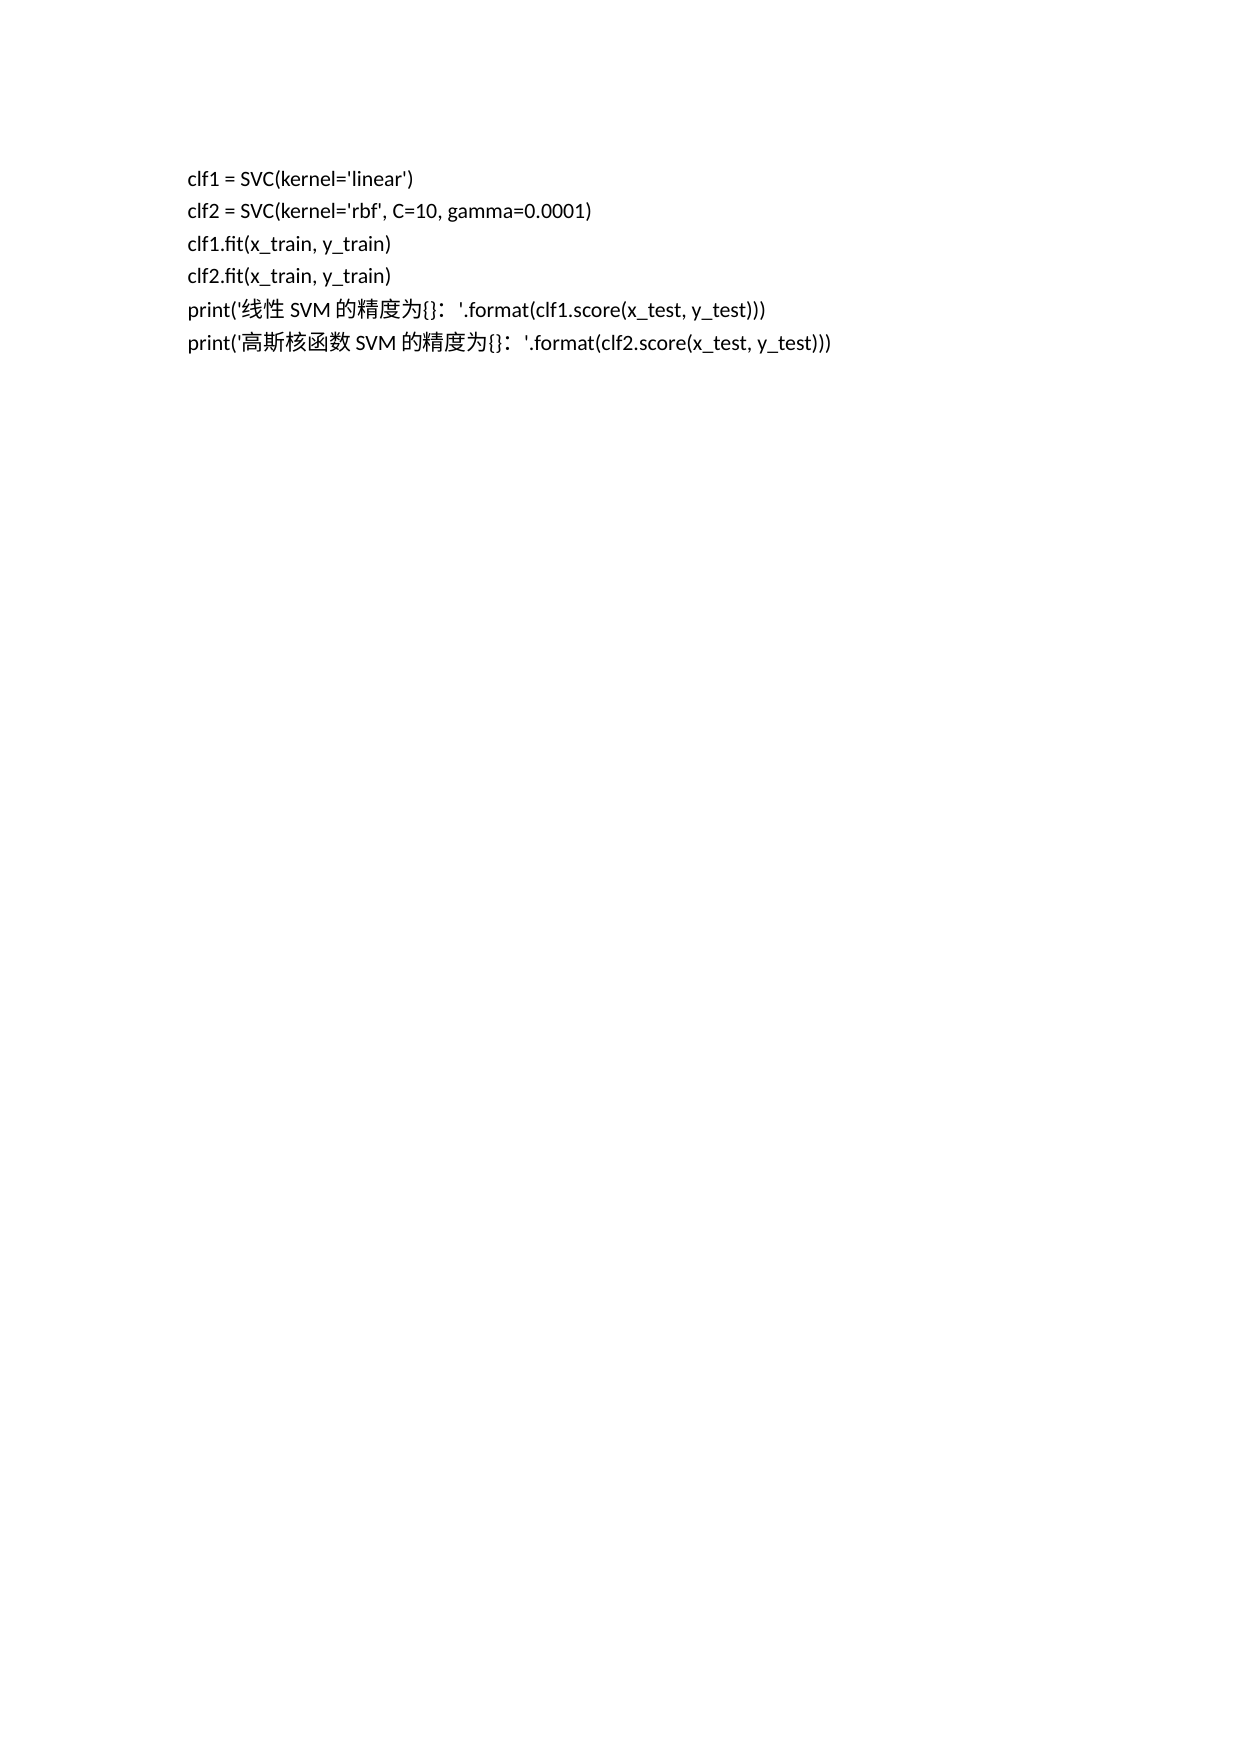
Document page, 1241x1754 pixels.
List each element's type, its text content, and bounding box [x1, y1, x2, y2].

list print('高斯核函数SVM的精度为{}：'.format(clf2.score(x_test, y_test))) [187, 324, 1053, 357]
list clf1.fit(x_train, y_train) [187, 227, 1053, 259]
list print('线性SVM的精度为{}：'.format(clf1.score(x_test, y_test))) [187, 292, 1053, 324]
list clf2 = SVC(kernel='rbf', C=10, gamma=0.0001) [187, 194, 1053, 227]
list clf1 = SVC(kernel='linear') [187, 162, 1053, 194]
list clf2.fit(x_train, y_train) [187, 259, 1053, 292]
